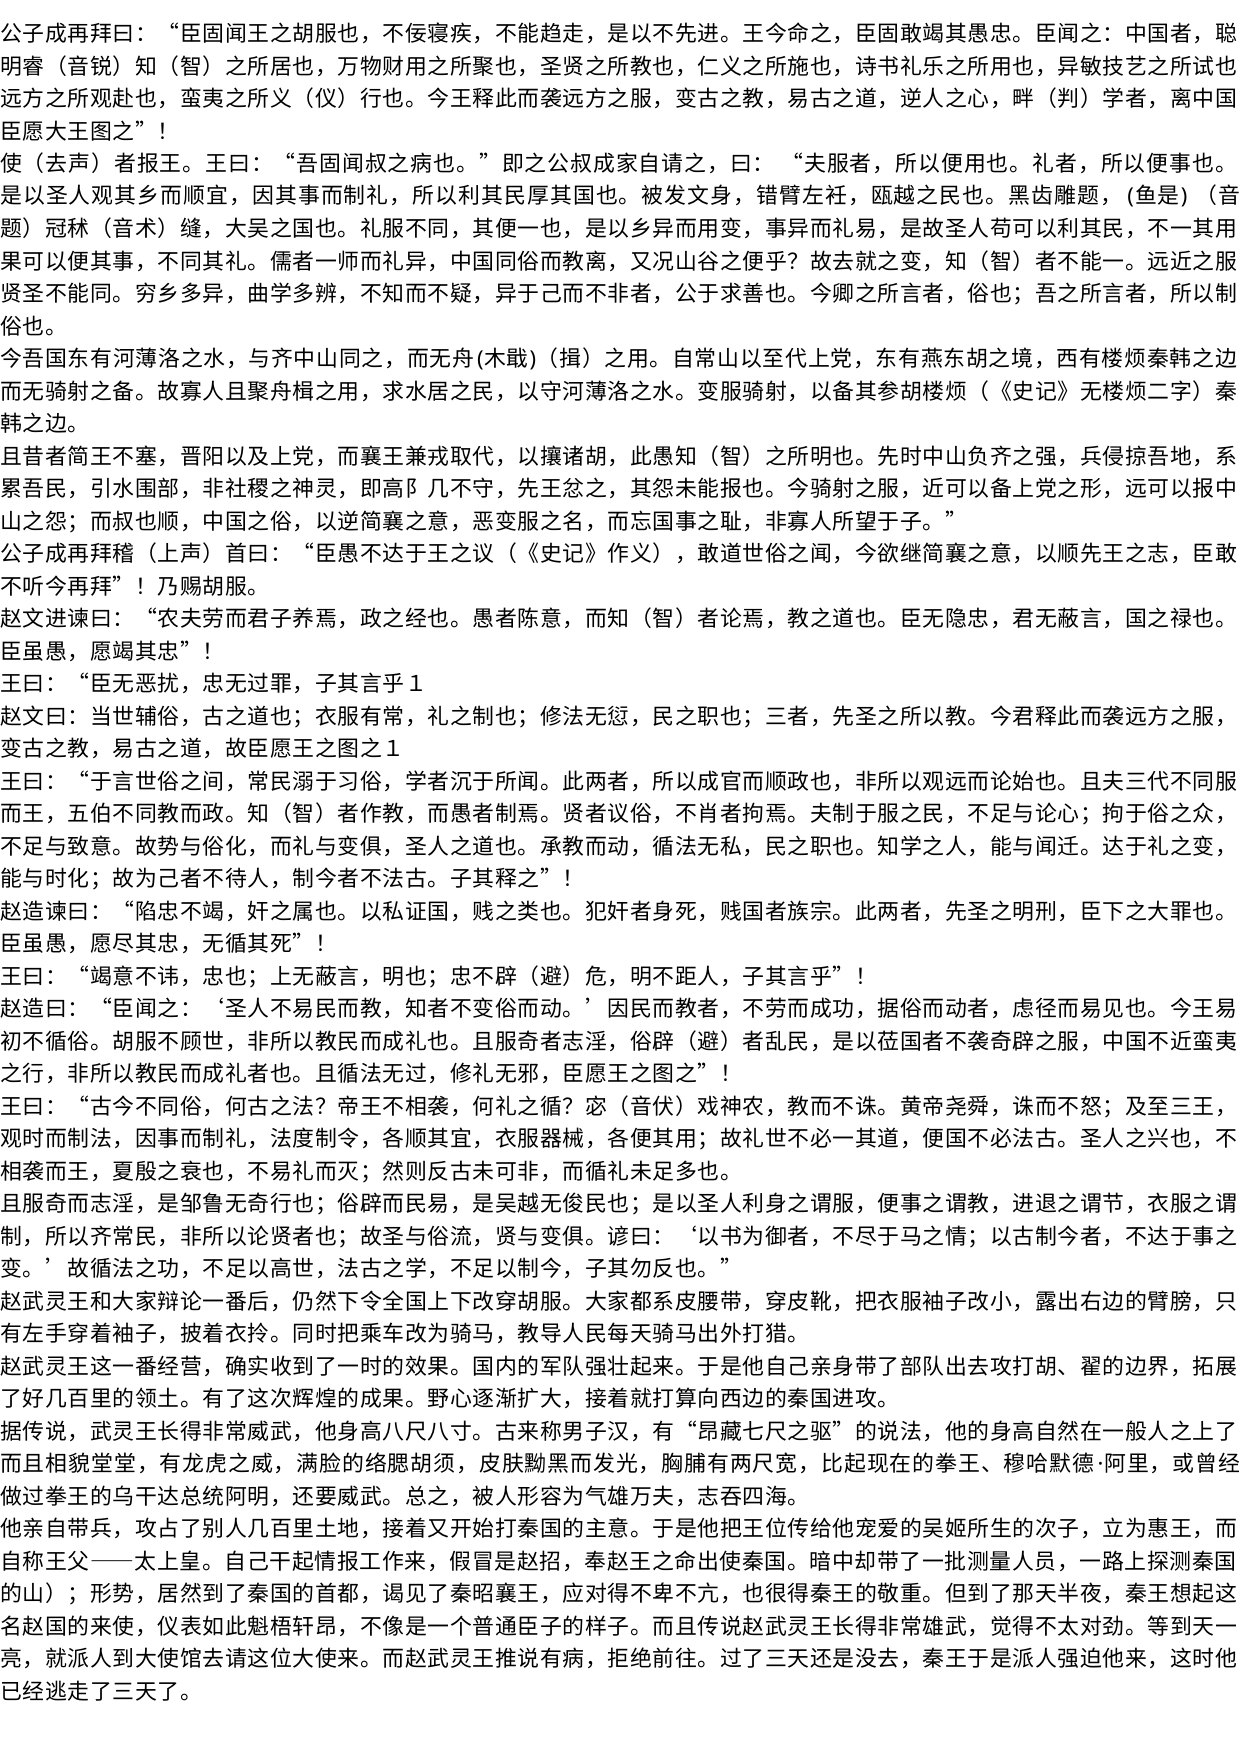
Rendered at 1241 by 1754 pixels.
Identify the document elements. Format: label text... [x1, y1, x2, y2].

text 王曰：“竭意不讳，忠也；上无蔽言，明也；忠不辟（避）危，明不距人，子其言乎”！ [0, 958, 1240, 991]
text 赵造谏曰：“陷忠不竭，奸之属也。以私证国，贱之类也。犯奸者身死，贱国者族宗。此两者，先圣之明刑，臣下之大罪也。臣虽愚，愿尽其忠，无循其死”！ [0, 893, 1240, 958]
text 且昔者简王不塞，晋阳以及上党，而襄王兼戎取代，以攘诸胡，此愚知（智）之所明也。先时中山负齐之强，兵侵掠吾地，系累吾民，引水围部，非社稷之神灵，即高阝几不守，先王忿之，其怨未能报也。今骑射之服，近可以备上党之形，远可以报中山之怨；而叔也顺，中国之俗，以逆简襄之意，恶变服之名，而忘国事之耻，非寡人所望于子。” [0, 438, 1240, 536]
text 今吾国东有河薄洛之水，与齐中山同之，而无舟(木戢)（揖）之用。自常山以至代上党，东有燕东胡之境，西有楼烦秦韩之边，而无骑射之备。故寡人且聚舟楫之用，求水居之民，以守河薄洛之水。变服骑射，以备其参胡楼烦（《史记》无楼烦二字）秦韩之边。 [0, 341, 1240, 438]
text 王曰：“古今不同俗，何古之法？帝王不相袭，何礼之循？宓（音伏）戏神农，教而不诛。黄帝尧舜，诛而不怒；及至三王，观时而制法，因事而制礼，法度制令，各顺其宜，衣服器械，各便其用；故礼世不必一其道，便国不必法古。圣人之兴也，不相袭而王，夏殷之衰也，不易礼而灭；然则反古未可非，而循礼未足多也。 [0, 1088, 1240, 1186]
text 赵武灵王这一番经营，确实收到了一时的效果。国内的军队强壮起来。于是他自己亲身带了部队出去攻打胡、翟的边界，拓展了好几百里的领土。有了这次辉煌的成果。野心逐渐扩大，接着就打算向西边的秦国进攻。 [0, 1348, 1240, 1413]
text 赵文进谏曰：“农夫劳而君子养焉，政之经也。愚者陈意，而知（智）者论焉，教之道也。臣无隐忠，君无蔽言，国之禄也。臣虽愚，愿竭其忠”！ [0, 601, 1240, 666]
text 王曰：“臣无恶扰，忠无过罪，子其言乎１ [0, 666, 1240, 698]
text 赵武灵王和大家辩论一番后，仍然下令全国上下改穿胡服。大家都系皮腰带，穿皮靴，把衣服袖子改小，露出右边的臂膀，只有左手穿着袖子，披着衣拎。同时把乘车改为骑马，教导人民每天骑马出外打猎。 [0, 1283, 1240, 1348]
text 且服奇而志淫，是邹鲁无奇行也；俗辟而民易，是吴越无俊民也；是以圣人利身之谓服，便事之谓教，进退之谓节，衣服之谓制，所以齐常民，非所以论贤者也；故圣与俗流，贤与变俱。谚曰：‘以书为御者，不尽于马之情；以古制今者，不达于事之变。’故循法之功，不足以高世，法古之学，不足以制今，子其勿反也。” [0, 1186, 1240, 1283]
text 据传说，武灵王长得非常威武，他身高八尺八寸。古来称男子汉，有“昂藏七尺之驱”的说法，他的身高自然在一般人之上了。而且相貌堂堂，有龙虎之威，满脸的络腮胡须，皮肤黝黑而发光，胸脯有两尺宽，比起现在的拳王、穆哈默德·阿里，或曾经做过拳王的乌干达总统阿明，还要威武。总之，被人形容为气雄万夫，志吞四海。 [0, 1413, 1240, 1511]
text 公子成再拜曰：“臣固闻王之胡服也，不佞寝疾，不能趋走，是以不先进。王今命之，臣固敢竭其愚忠。臣闻之：中国者，聪明睿（音锐）知（智）之所居也，万物财用之所聚也，圣贤之所教也，仁义之所施也，诗书礼乐之所用也，异敏技艺之所试也，远方之所观赴也，蛮夷之所义（仪）行也。今王释此而袭远方之服，变古之教，易古之道，逆人之心，畔（判）学者，离中国。臣愿大王图之”！ [0, 16, 1240, 146]
text 赵造曰：“臣闻之：‘圣人不易民而教，知者不变俗而动。’因民而教者，不劳而成功，据俗而动者，虑径而易见也。今王易初不循俗。胡服不顾世，非所以教民而成礼也。且服奇者志淫，俗辟（避）者乱民，是以莅国者不袭奇辟之服，中国不近蛮夷之行，非所以教民而成礼者也。且循法无过，修礼无邪，臣愿王之图之”！ [0, 991, 1240, 1088]
text 公子成再拜稽（上声）首曰：“臣愚不达于王之议（《史记》作义），敢道世俗之闻，今欲继简襄之意，以顺先王之志，臣敢不听今再拜”！乃赐胡服。 [0, 536, 1240, 601]
text 使（去声）者报王。王曰：“吾固闻叔之病也。”即之公叔成家自请之，曰： “夫服者，所以便用也。礼者，所以便事也。是以圣人观其乡而顺宜，因其事而制礼，所以利其民厚其国也。被发文身，错臂左衽，瓯越之民也。黑齿雕题，(鱼是) （音题）冠秫（音术）缝，大吴之国也。礼服不同，其便一也，是以乡异而用变，事异而礼易，是故圣人苟可以利其民，不一其用。果可以便其事，不同其礼。儒者一师而礼异，中国同俗而教离，又况山谷之便乎？故去就之变，知（智）者不能一。远近之服，贤圣不能同。穷乡多异，曲学多辨，不知而不疑，异于己而不非者，公于求善也。今卿之所言者，俗也；吾之所言者，所以制俗也。 [0, 146, 1240, 341]
text 赵文曰：当世辅俗，古之道也；衣服有常，礼之制也；修法无愆，民之职也；三者，先圣之所以教。今君释此而袭远方之服，变古之教，易古之道，故臣愿王之图之１ [0, 698, 1240, 763]
text 他亲自带兵，攻占了别人几百里土地，接着又开始打秦国的主意。于是他把王位传给他宠爱的吴姬所生的次子，立为惠王，而自称王父——太上皇。自己干起情报工作来，假冒是赵招，奉赵王之命出使秦国。暗中却带了一批测量人员，一路上探测秦国的山）；形势，居然到了秦国的首都，谒见了秦昭襄王，应对得不卑不亢，也很得秦王的敬重。但到了那天半夜，秦王想起这名赵国的来使，仪表如此魁梧轩昂，不像是一个普通臣子的样子。而且传说赵武灵王长得非常雄武，觉得不太对劲。等到天一亮，就派人到大使馆去请这位大使来。而赵武灵王推说有病，拒绝前往。过了三天还是没去，秦王于是派人强迫他来，这时他已经逃走了三天了。 [0, 1511, 1240, 1706]
text 王曰：“于言世俗之间，常民溺于习俗，学者沉于所闻。此两者，所以成官而顺政也，非所以观远而论始也。且夫三代不同服而王，五伯不同教而政。知（智）者作教，而愚者制焉。贤者议俗，不肖者拘焉。夫制于服之民，不足与论心；拘于俗之众，不足与致意。故势与俗化，而礼与变俱，圣人之道也。承教而动，循法无私，民之职也。知学之人，能与闻迁。达于礼之变，能与时化；故为己者不待人，制今者不法古。子其释之”！ [0, 763, 1240, 893]
